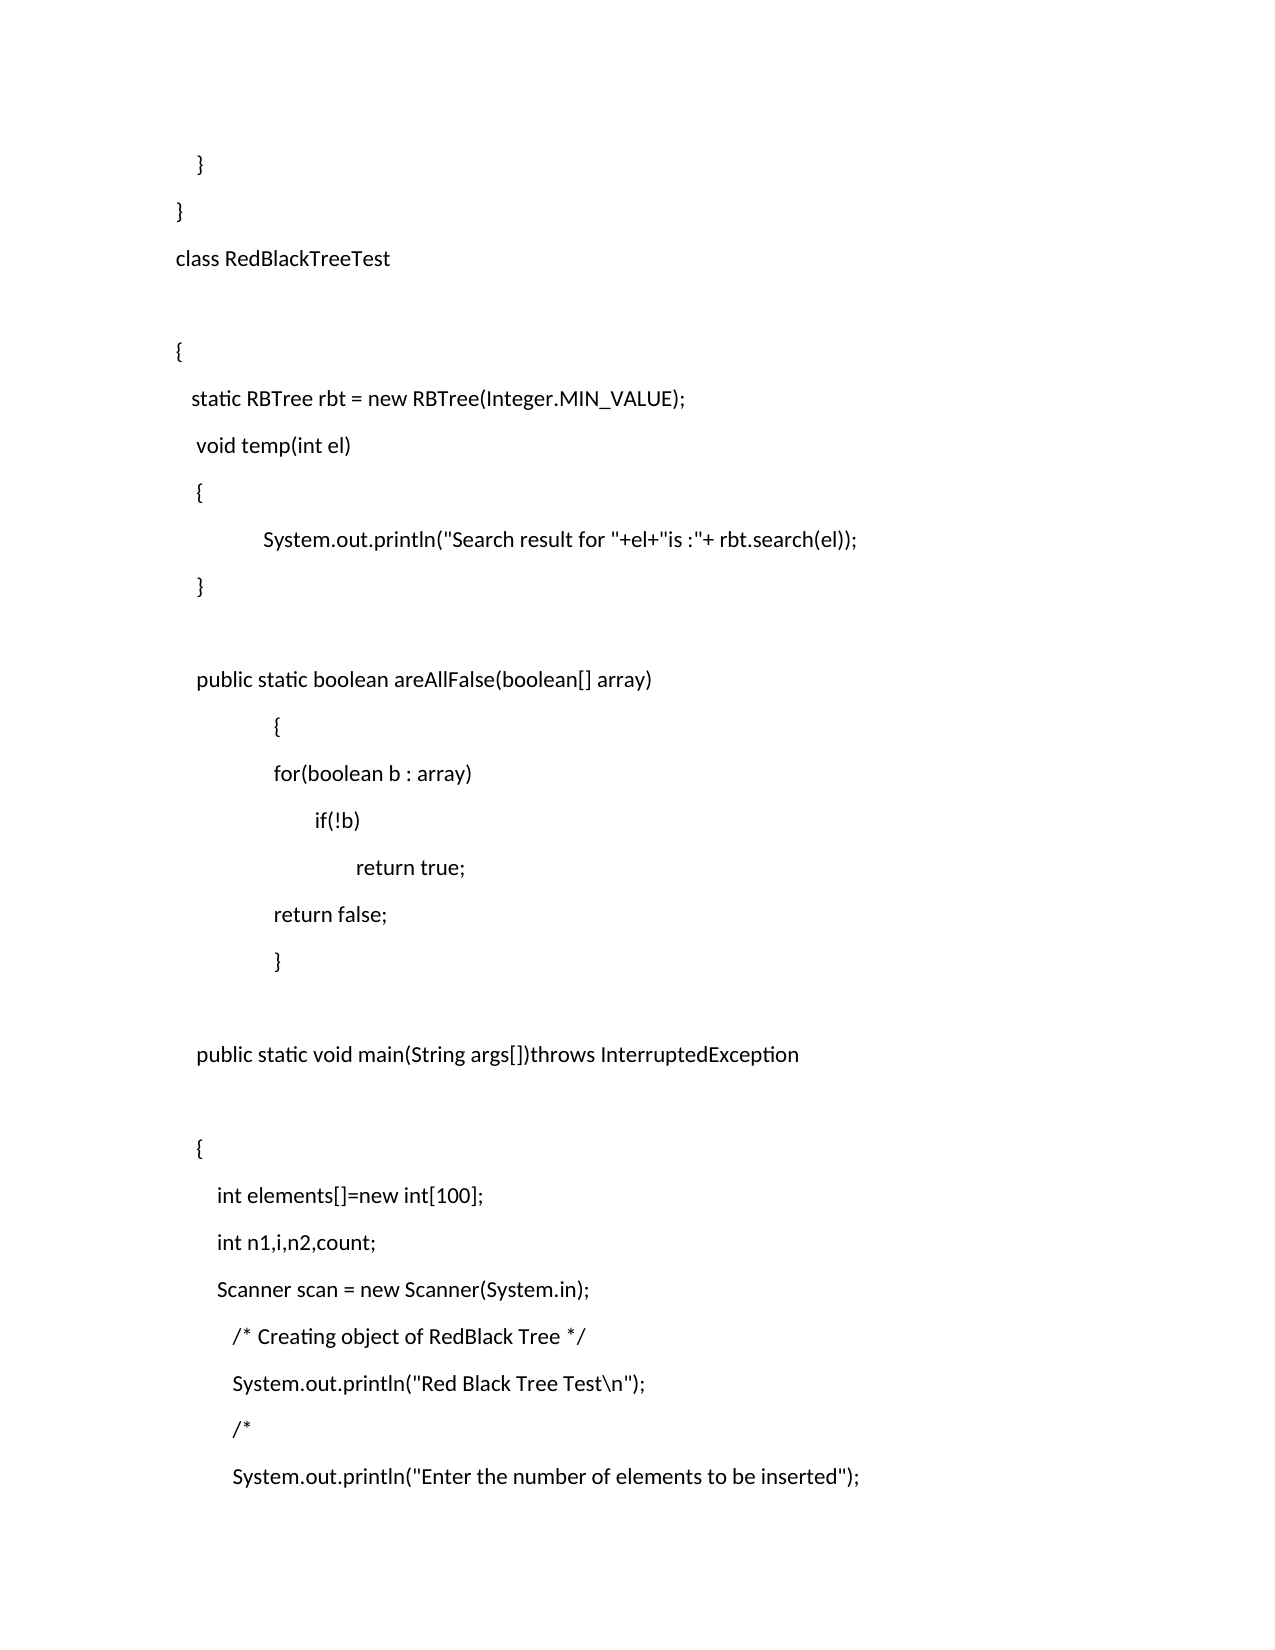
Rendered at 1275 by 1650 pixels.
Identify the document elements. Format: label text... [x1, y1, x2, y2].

text Scanner scan = new Scanner(System.in); [150, 1275, 1125, 1303]
text System.out.println("Enter the number of elements to be inserted"); [150, 1462, 1125, 1491]
text return false; [150, 900, 1125, 928]
text } [150, 947, 1125, 975]
text System.out.println("Search result for "+el+"is :"+ rbt.search(el)); [150, 525, 1125, 553]
text return true; [150, 853, 1125, 881]
text System.out.println("Red Black Tree Test\n"); [150, 1369, 1125, 1397]
text if(!b) [150, 806, 1125, 834]
text for(boolean b : array) [150, 759, 1125, 787]
text } [150, 197, 1125, 225]
text { [150, 712, 1125, 741]
text { [150, 337, 1125, 366]
text } [150, 572, 1125, 600]
text static RBTree rbt = new RBTree(Integer.MIN_VALUE); [150, 384, 1125, 412]
text int elements[]=new int[100]; [150, 1181, 1125, 1209]
text /* Creating object of RedBlack Tree */ [150, 1322, 1125, 1350]
text void temp(int el) [150, 431, 1125, 459]
text public static void main(String args[])throws InterruptedException [150, 1041, 1125, 1069]
text int n1,i,n2,count; [150, 1228, 1125, 1256]
text { [150, 478, 1125, 506]
text } [150, 150, 1125, 178]
text /* [150, 1416, 1125, 1444]
text class RedBlackTreeTest [150, 244, 1125, 272]
text { [150, 1134, 1125, 1162]
text public static boolean areAllFalse(boolean[] array) [150, 666, 1125, 694]
